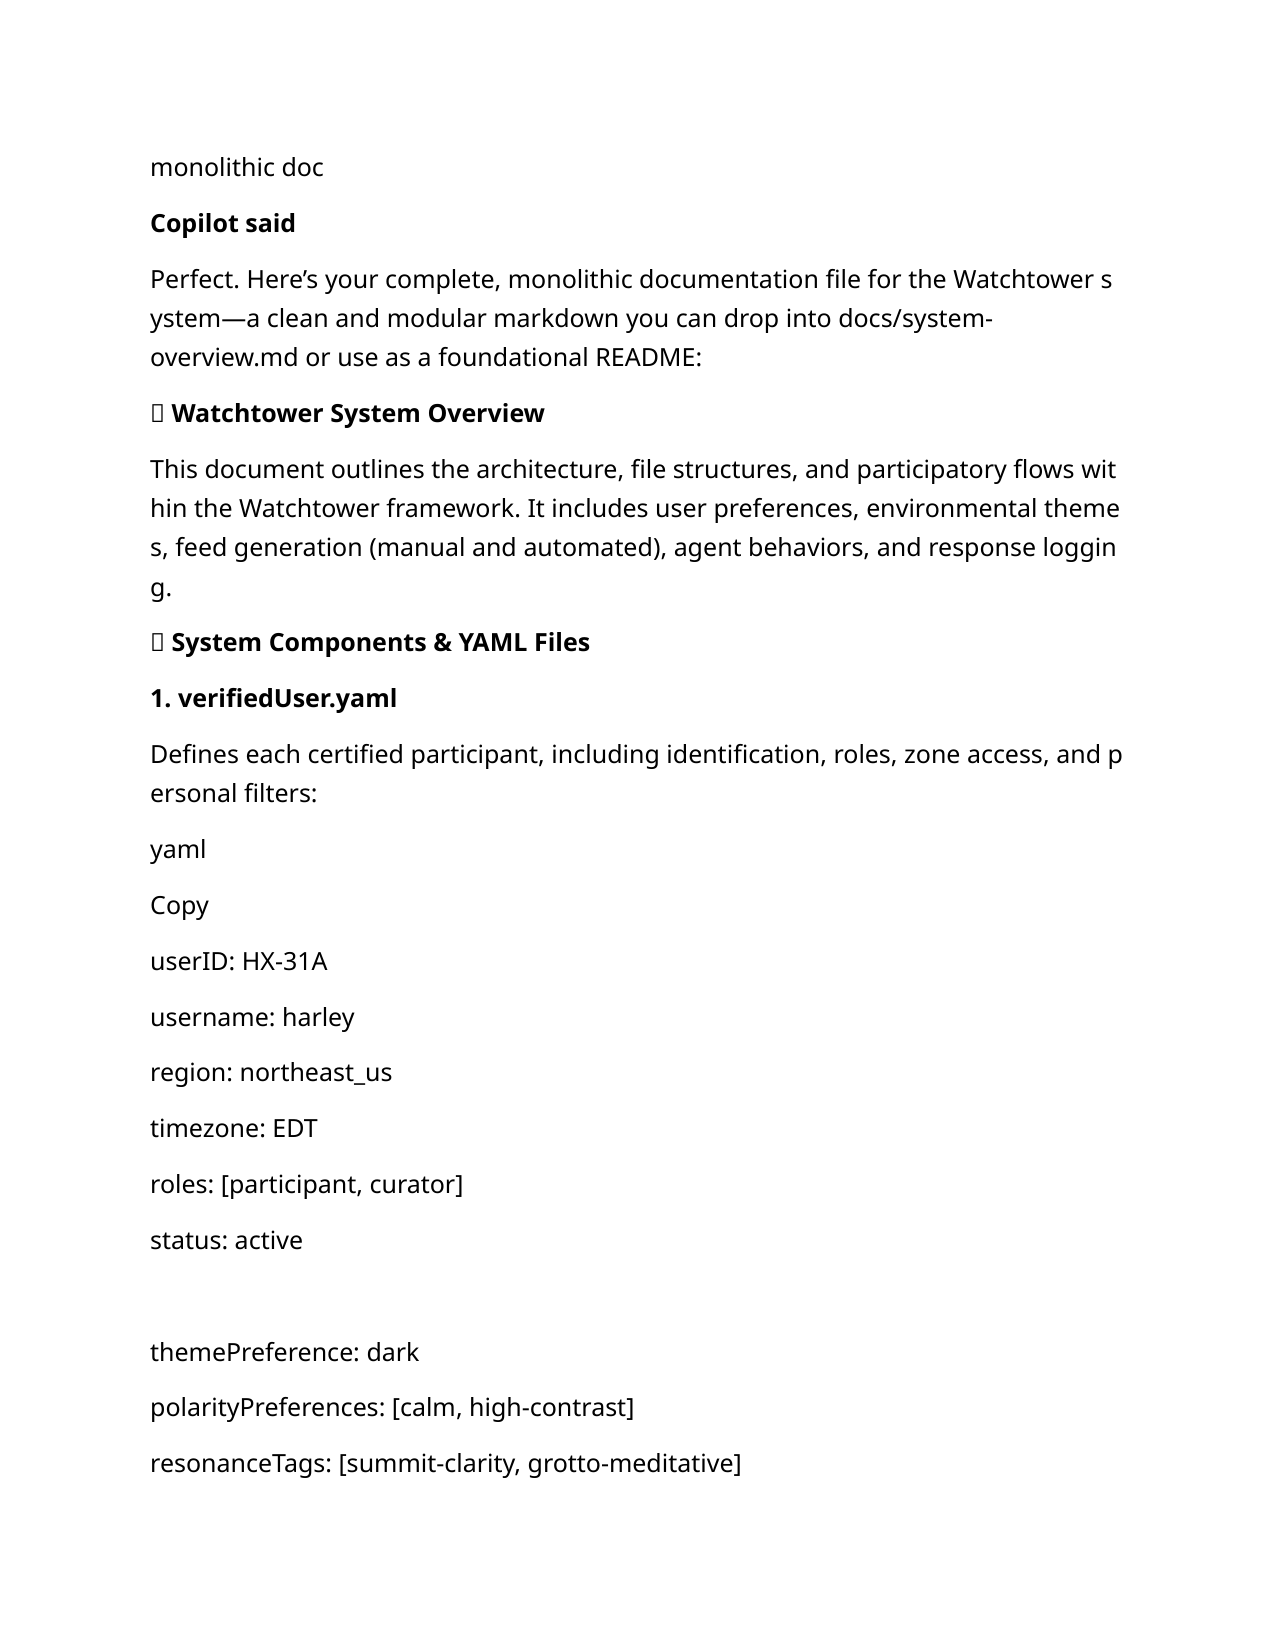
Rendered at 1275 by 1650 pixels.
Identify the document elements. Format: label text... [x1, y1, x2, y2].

text resonanceTags: [summit-clarity, grotto-meditative] [150, 1446, 1125, 1480]
text 🧭 Watchtower System Overview [150, 396, 1125, 430]
text timezone: EDT [150, 1111, 1125, 1145]
text This document outlines the architecture, file structures, and participatory flows within the Watchtower framework. It includes user preferences, environmental themes, feed generation (manual and automated), agent behaviors, and response logging. [150, 452, 1125, 603]
text status: active [150, 1222, 1125, 1257]
text 1. verifiedUser.yaml [150, 681, 1125, 715]
text roles: [participant, curator] [150, 1167, 1125, 1201]
text userID: HX-31A [150, 943, 1125, 977]
text 🔗 System Components & YAML Files [150, 625, 1125, 659]
text Copy [150, 887, 1125, 922]
text Copilot said [150, 206, 1125, 240]
text themePreference: dark [150, 1334, 1125, 1368]
text Perfect. Here’s your complete, monolithic documentation file for the Watchtower system—a clean and modular markdown you can drop into docs/system-overview.md or use as a foundational README: [150, 262, 1125, 374]
text region: northeast_us [150, 1055, 1125, 1089]
text username: harley [150, 999, 1125, 1033]
text monolithic doc [150, 150, 1125, 184]
text polarityPreferences: [calm, high-contrast] [150, 1390, 1125, 1424]
text Defines each certified participant, including identification, roles, zone access, and personal filters: [150, 737, 1125, 810]
text yaml [150, 832, 1125, 866]
